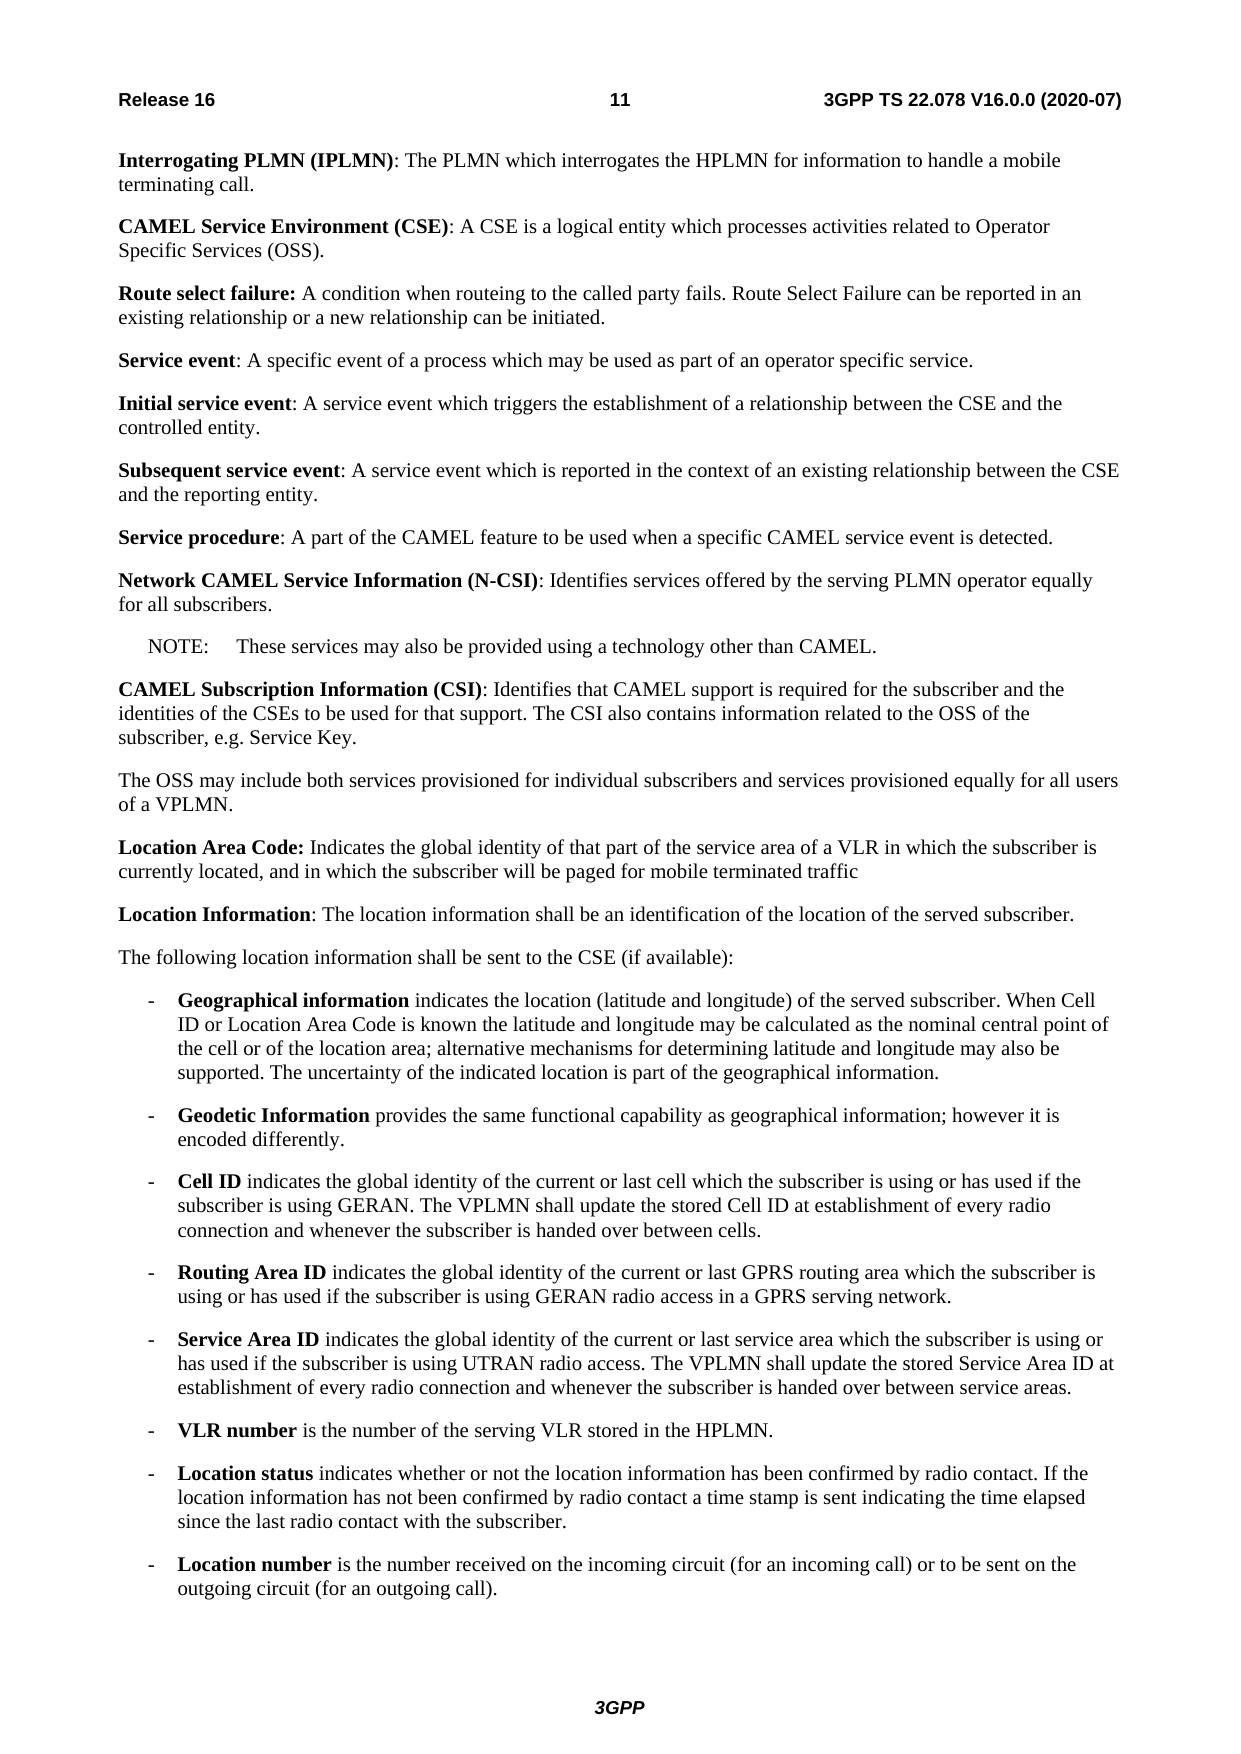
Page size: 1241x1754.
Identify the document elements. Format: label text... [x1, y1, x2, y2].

text NOTE: These services may also be provided using a technology other than CAMEL. [148, 634, 1122, 658]
text - Routing Area ID indicates the global identity of the current or last GPRS routing area which the subscriber is using or has used if the subscriber is using GERAN radio access in a GPRS serving network. [148, 1260, 1122, 1308]
text Subsequent service event: A service event which is reported in the context of an existing relationship between the CSE and the reporting entity. [118, 458, 1122, 506]
text - Cell ID indicates the global identity of the current or last cell which the subscriber is using or has used if the subscriber is using GERAN. The VPLMN shall update the stored Cell ID at establishment of every radio connection and whenever the subscriber is handed over between cells. [148, 1169, 1122, 1242]
text - Geodetic Information provides the same functional capability as geographical information; however it is encoded differently. [148, 1102, 1122, 1151]
text Service event: A specific event of a process which may be used as part of an operator specific service. [118, 348, 1122, 372]
text Route select failure: A condition when routeing to the called party fails. Route Select Failure can be reported in an existing relationship or a new relationship can be initiated. [118, 281, 1122, 329]
text Location Information: The location information shall be an identification of the location of the served subscriber. [118, 902, 1122, 926]
text - Geographical information indicates the location (latitude and longitude) of the served subscriber. When Cell ID or Location Area Code is known the latitude and longitude may be calculated as the nominal central point of the cell or of the location area; alternative mechanisms for determining latitude and longitude may also be supported. The uncertainty of the indicated location is part of the geographical information. [148, 987, 1122, 1084]
text Network CAMEL Service Information (N-CSI): Identifies services offered by the serving PLMN operator equally for all subscribers. [118, 567, 1122, 616]
text - Location number is the number received on the incoming circuit (for an incoming call) or to be sent on the outgoing circuit (for an outgoing call). [148, 1552, 1122, 1600]
text Service procedure: A part of the CAMEL feature to be used when a specific CAMEL service event is detected. [118, 525, 1122, 549]
text The OSS may include both services provisioned for individual subscribers and services provisioned equally for all users of a VPLMN. [118, 768, 1122, 816]
text The following location information shall be sent to the CSE (if available): [118, 945, 1122, 969]
text CAMEL Service Environment (CSE): A CSE is a logical entity which processes activities related to Operator Specific Services (OSS). [118, 214, 1122, 262]
text CAMEL Subscription Information (CSI): Identifies that CAMEL support is required for the subscriber and the identities of the CSEs to be used for that support. The CSI also contains information related to the OSS of the subscriber, e.g. Service Key. [118, 677, 1122, 749]
text - Location status indicates whether or not the location information has been confirmed by radio contact. If the location information has not been confirmed by radio contact a time stamp is sent indicating the time elapsed since the last radio contact with the subscriber. [148, 1461, 1122, 1533]
text Interrogating PLMN (IPLMN): The PLMN which interrogates the HPLMN for information to handle a mobile terminating call. [118, 147, 1122, 196]
text Location Area Code: Indicates the global identity of that part of the service area of a VLR in which the subscriber is currently located, and in which the subscriber will be paged for mobile terminated traffic [118, 835, 1122, 883]
text Initial service event: A service event which triggers the establishment of a relationship between the CSE and the controlled entity. [118, 391, 1122, 439]
text - Service Area ID indicates the global identity of the current or last service area which the subscriber is using or has used if the subscriber is using UTRAN radio access. The VPLMN shall update the stored Service Area ID at establishment of every radio connection and whenever the subscriber is handed over between service areas. [148, 1327, 1122, 1399]
text - VLR number is the number of the serving VLR stored in the HPLMN. [148, 1418, 1122, 1442]
